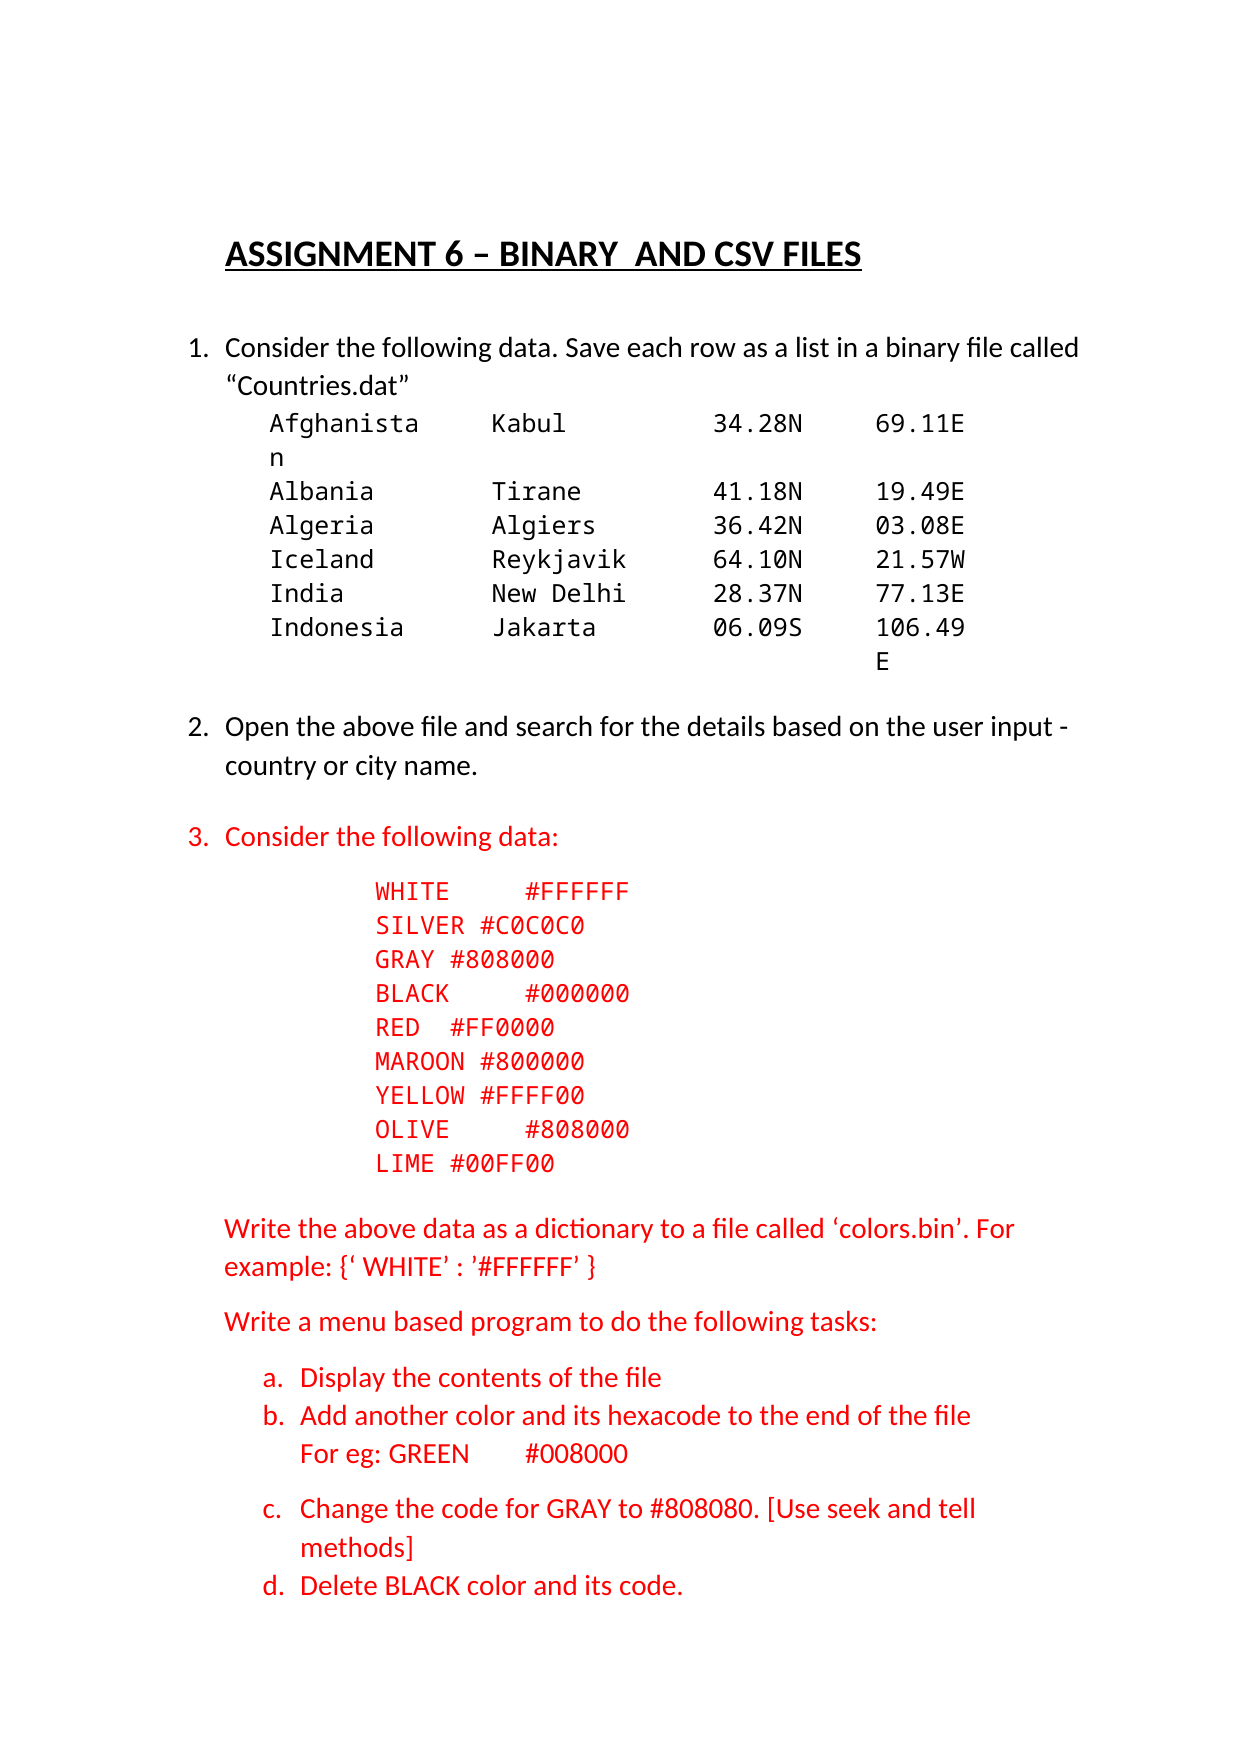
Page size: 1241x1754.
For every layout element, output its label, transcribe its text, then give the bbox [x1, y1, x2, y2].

text SILVER #C0C0C0 [375, 907, 1090, 941]
list Consider the following data: [187, 818, 1090, 854]
text WHITE #FFFFFF [375, 873, 1090, 907]
table_cell 21.57W [844, 542, 1006, 576]
table_cell Tirane [460, 474, 681, 508]
table_cell Algiers [460, 508, 681, 542]
list Add another color and its hexacode to the end of the file [262, 1397, 1090, 1433]
table_cell 106.49E [844, 610, 1006, 678]
table_cell 28.37N [681, 576, 844, 610]
table_header 69.11E [844, 406, 1006, 474]
text RED #FF0000 [375, 1009, 1090, 1043]
list Delete BLACK color and its code. [262, 1567, 1090, 1603]
table_cell 77.13E [844, 576, 1006, 610]
list Change the code for GRAY to #808080. [Use seek and tell methods] [262, 1491, 1090, 1565]
table_cell India [238, 576, 460, 610]
table_cell 03.08E [844, 508, 1006, 542]
table_cell 41.18N [681, 474, 844, 508]
table_cell New Delhi [460, 576, 681, 610]
table_cell Iceland [238, 542, 460, 576]
text Write the above data as a dictionary to a file called ‘colors.bin’. For example: {‘ WHITE’ : ’#FFFFFF’ } [224, 1210, 1090, 1284]
text Write a menu based program to do the following tasks: [224, 1303, 1090, 1339]
table_cell 06.09S [681, 610, 844, 678]
table_cell Algeria [238, 508, 460, 542]
text For eg: GREEN #008000 [300, 1436, 1090, 1471]
table_cell 19.49E [844, 474, 1006, 508]
table_cell 36.42N [681, 508, 844, 542]
text MAROON #800000 [375, 1043, 1090, 1078]
table_cell Reykjavik [460, 542, 681, 576]
table_cell 64.10N [681, 542, 844, 576]
table_cell Indonesia [238, 610, 460, 678]
text ASSIGNMENT 6 – BINARY AND CSV FILES [225, 230, 1090, 276]
text BLACK #000000 [375, 975, 1090, 1009]
table_cell Jakarta [460, 610, 681, 678]
table_cell Albania [238, 474, 460, 508]
table_header 34.28N [681, 406, 844, 474]
list Consider the following data. Save each row as a list in a binary file called “Countries.dat” [187, 329, 1090, 403]
text LIME #00FF00 [375, 1146, 1090, 1180]
list Display the contents of the file [262, 1359, 1090, 1394]
text YELLOW #FFFF00 [375, 1078, 1090, 1112]
table_header Afghanistan [238, 406, 460, 474]
table_header Kabul [460, 406, 681, 474]
list Open the above file and search for the details based on the user input - country or city name. [187, 708, 1090, 782]
text GRAY #808000 [375, 941, 1090, 975]
text OLIVE #808000 [375, 1112, 1090, 1146]
